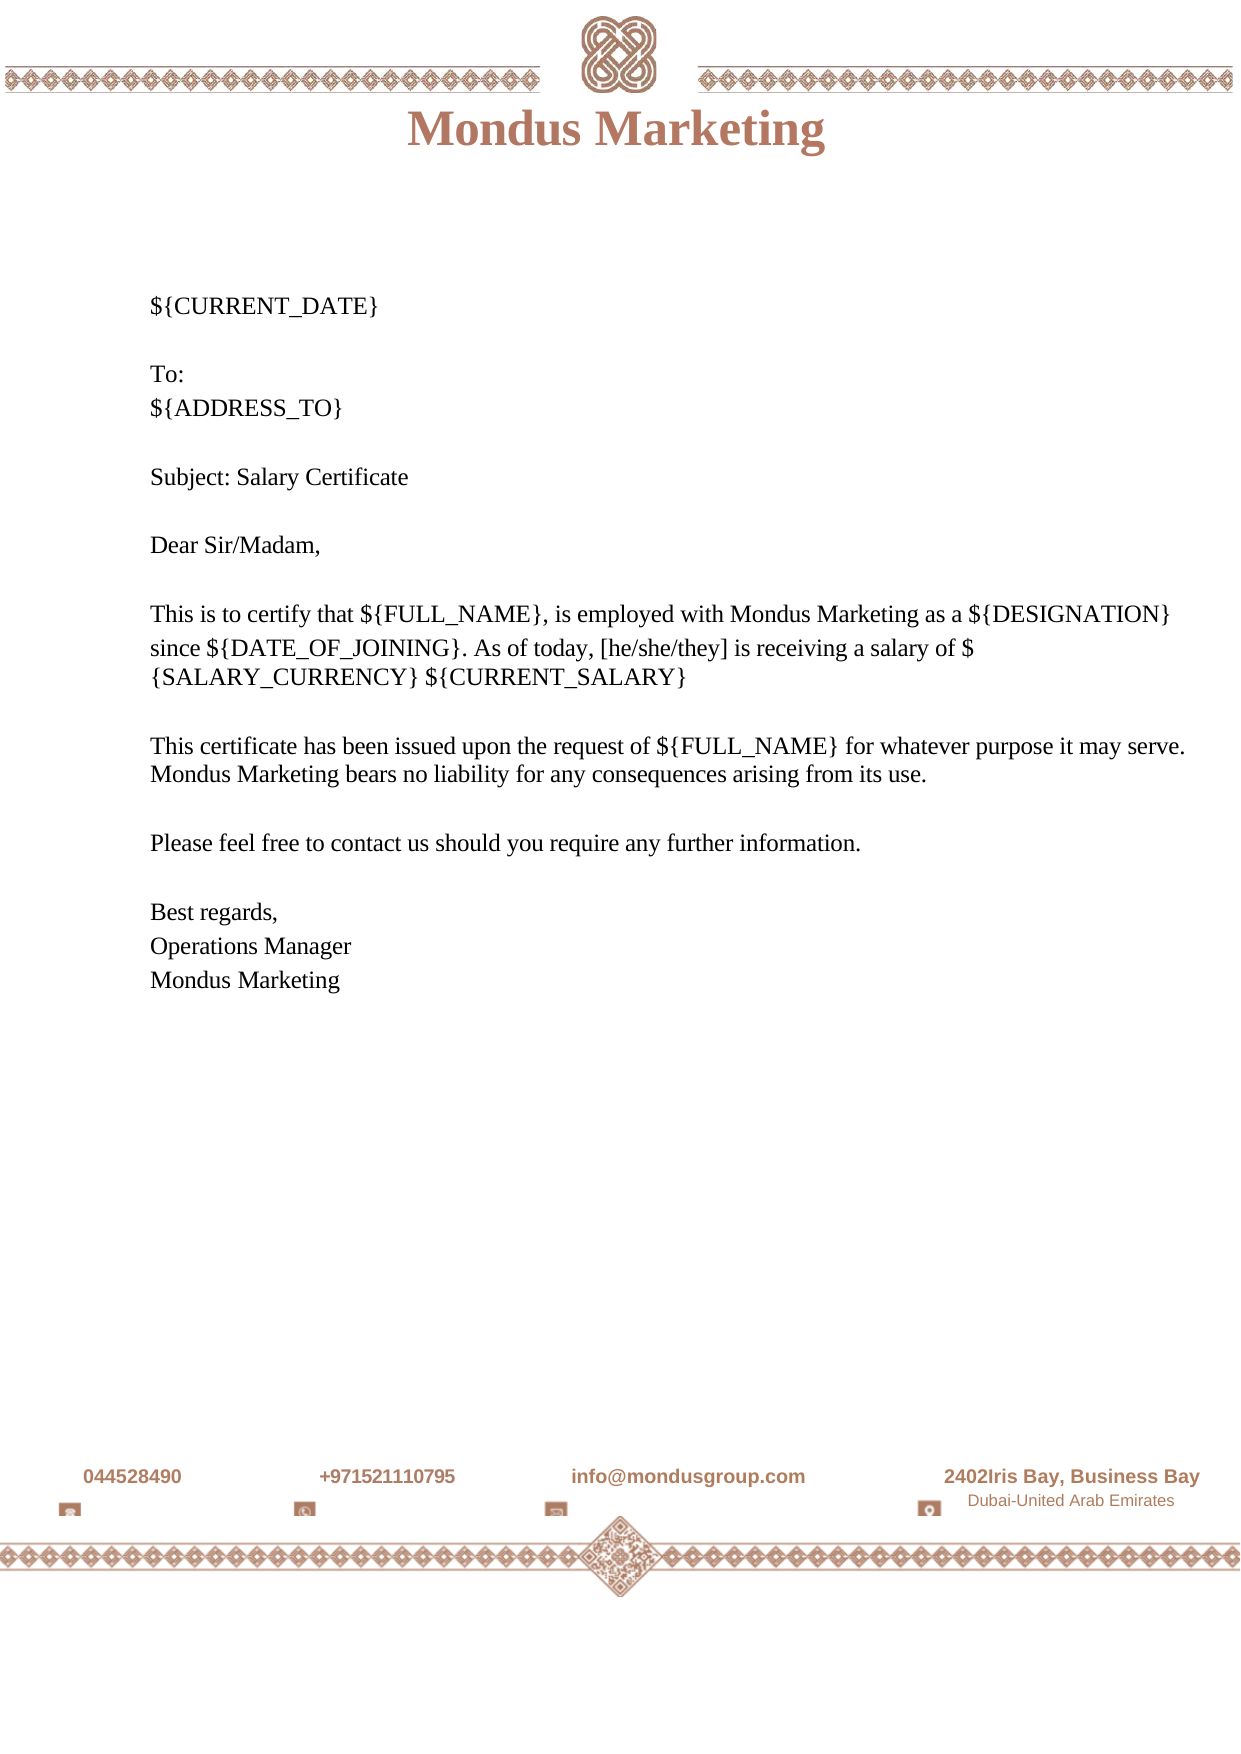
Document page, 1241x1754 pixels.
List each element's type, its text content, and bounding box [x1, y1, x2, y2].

title To: [150, 359, 1232, 388]
title Mondus Marketing [150, 965, 1232, 994]
title This is to certify that ${FULL_NAME}, is employed with Mondus Marketing as a ${DESIGNATION} [150, 599, 1232, 628]
title Mondus Marketing [0, 98, 1232, 157]
text 044528490 +971521110795 info@mondusgroup.com 2402Iris Bay, Business Bay Dubai-United Arab Emirates [0, 1465, 1239, 1510]
picture [697, 66, 1233, 93]
picture [5, 66, 541, 93]
title Please feel free to contact us should you require any further information. [150, 828, 1232, 857]
title Best regards, [150, 897, 1232, 925]
title Operations Manager [150, 931, 1232, 959]
title Dear Sir/Madam, [150, 531, 1232, 559]
title Subject: Salary Certificate [150, 462, 1232, 491]
picture [581, 16, 657, 93]
title This certificate has been issued upon the request of ${FULL_NAME} for whatever purpose it may serve. Mondus Marketing bears no liability for any consequences arising from its use. [150, 731, 1232, 788]
title ${CURRENT_DATE} [150, 291, 1232, 319]
title since ${DATE_OF_JOINING}. As of today, [he/she/they] is receiving a salary of ${SALARY_CURRENCY} ${CURRENT_SALARY} [150, 633, 1232, 691]
title ${ADDRESS_TO} [150, 393, 1232, 422]
